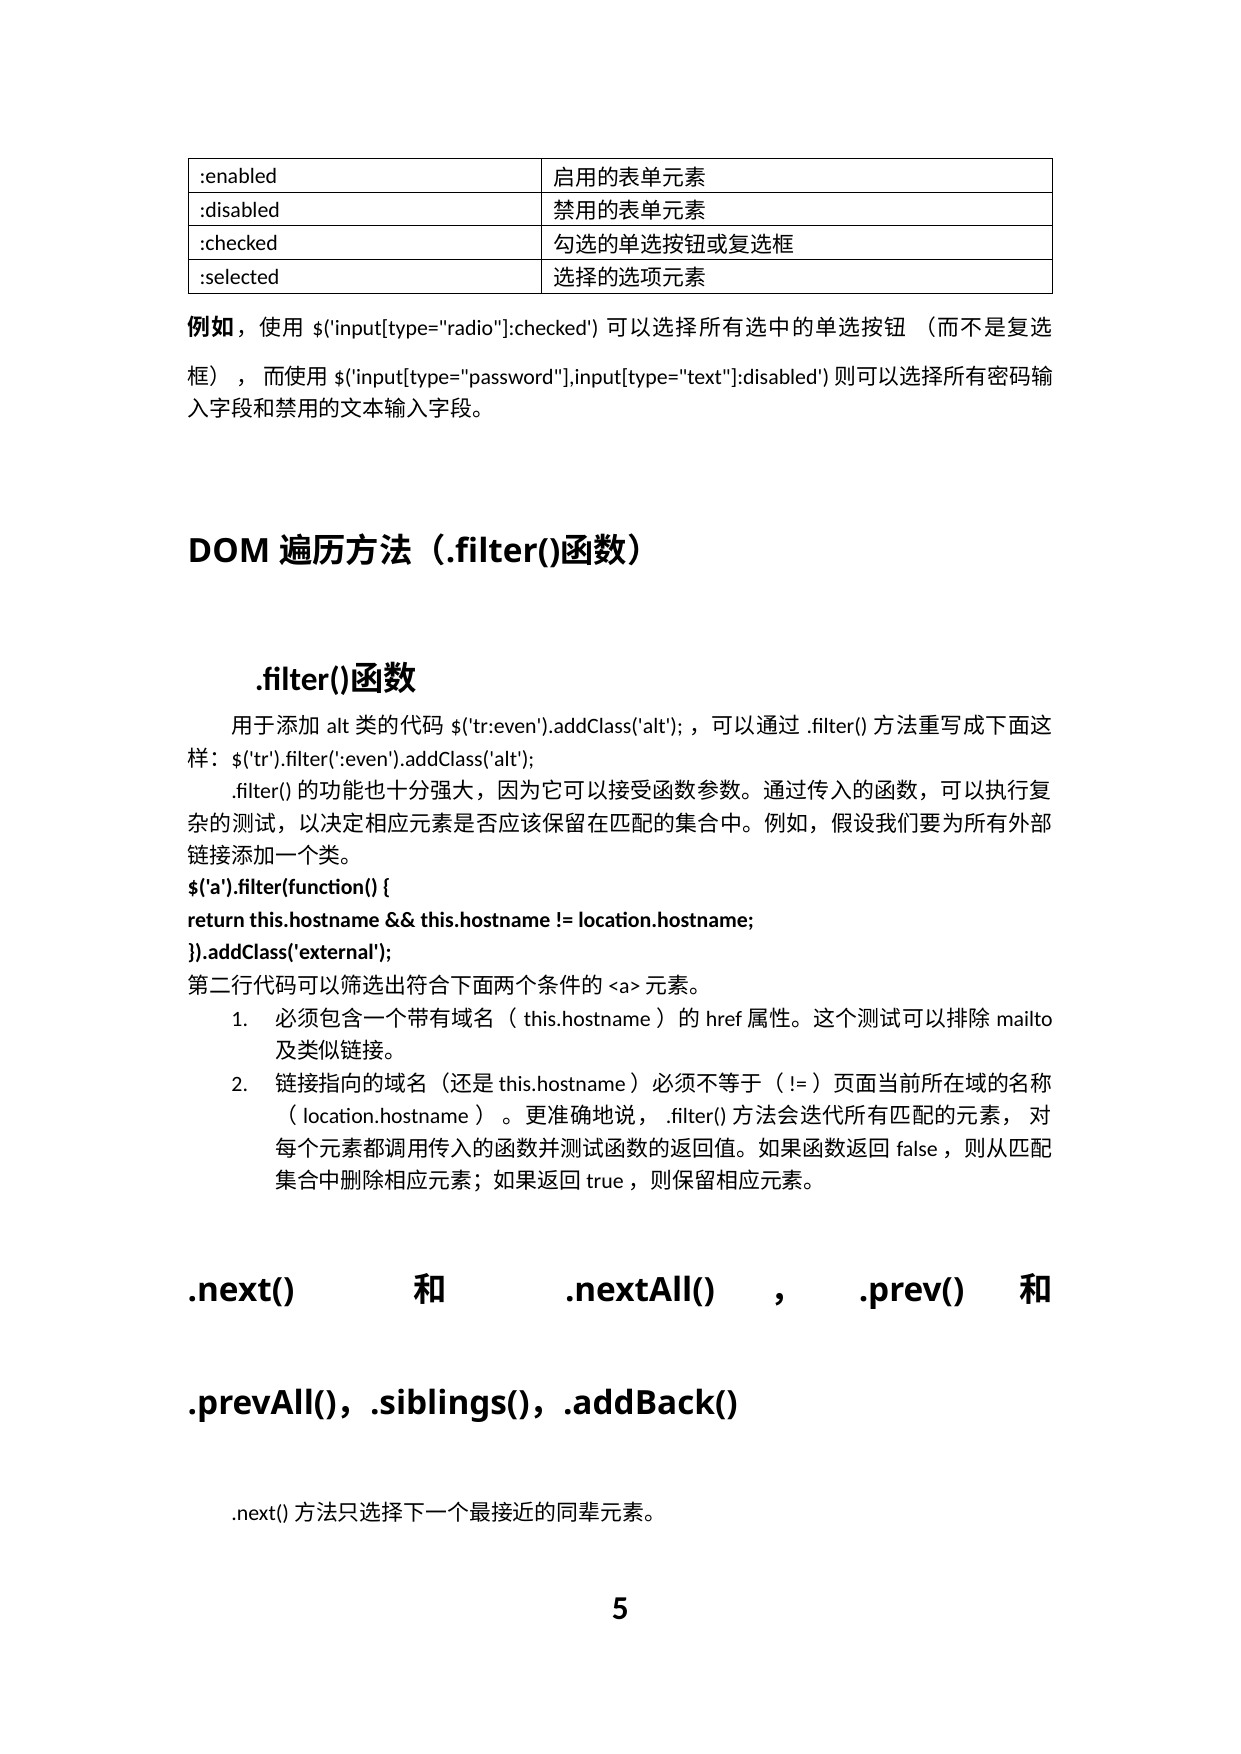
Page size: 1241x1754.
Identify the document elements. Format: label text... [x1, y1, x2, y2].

table_cell :enabled [189, 159, 541, 192]
subtitle DOM 遍历方法（.filter()函数） [187, 516, 1053, 581]
text 例如，使用 $('input[type="radio"]:checked') 可以选择所有选中的单选按钮 （而不是复选框） ， 而使用 $('input[type="password"],input[type="text"]:disabled') 则可以选择所有密码输入字段和禁用的文本输入字段。 [187, 294, 1053, 423]
table_cell 勾选的单选按钮或复选框 [542, 226, 1052, 259]
list 链接指向的域名（还是 this.hostname ）必须不等于（ != ）页面当前所在域的名称（ location.hostname ） 。更准确地说， .filter() 方法会迭代所有匹配的元素， 对每个元素都调用传入的函数并测试函数的返回值。如果函数返回 false ，则从匹配集合中删除相应元素；如果返回 true ，则保留相应元素。 [231, 1065, 1053, 1195]
subtitle .next() 和 .nextAll()，.prev()和 .prevAll()，.siblings()，.addBack() [187, 1255, 1053, 1432]
table_cell :disabled [189, 193, 541, 225]
table_cell :checked [189, 226, 541, 259]
table_cell 选择的选项元素 [542, 260, 1052, 292]
text .filter()函数 [187, 643, 1053, 708]
text $('a').filter(function() { [187, 870, 1053, 903]
list 必须包含一个带有域名（ this.hostname ）的 href 属性。这个测试可以排除 mailto 及类似链接。 [231, 1000, 1053, 1065]
text }).addClass('external'); [187, 935, 1053, 968]
table_cell 启用的表单元素 [542, 159, 1052, 192]
text .next() 方法只选择下一个最接近的同辈元素。 [187, 1495, 1053, 1527]
text return this.hostname && this.hostname != location.hostname; [187, 903, 1053, 935]
table_cell 禁用的表单元素 [542, 193, 1052, 225]
table_cell :selected [189, 260, 541, 292]
text 第二行代码可以筛选出符合下面两个条件的 <a> 元素。 [187, 968, 1053, 1000]
text 用于添加 alt 类的代码 $('tr:even').addClass('alt'); ，可以通过 .filter() 方法重写成下面这样：$('tr').filter(':even').addClass('alt'); [187, 708, 1053, 773]
text .filter() 的功能也十分强大，因为它可以接受函数参数。通过传入的函数，可以执行复杂的测试，以决定相应元素是否应该保留在匹配的集合中。例如，假设我们要为所有外部链接添加一个类。 [187, 773, 1053, 870]
